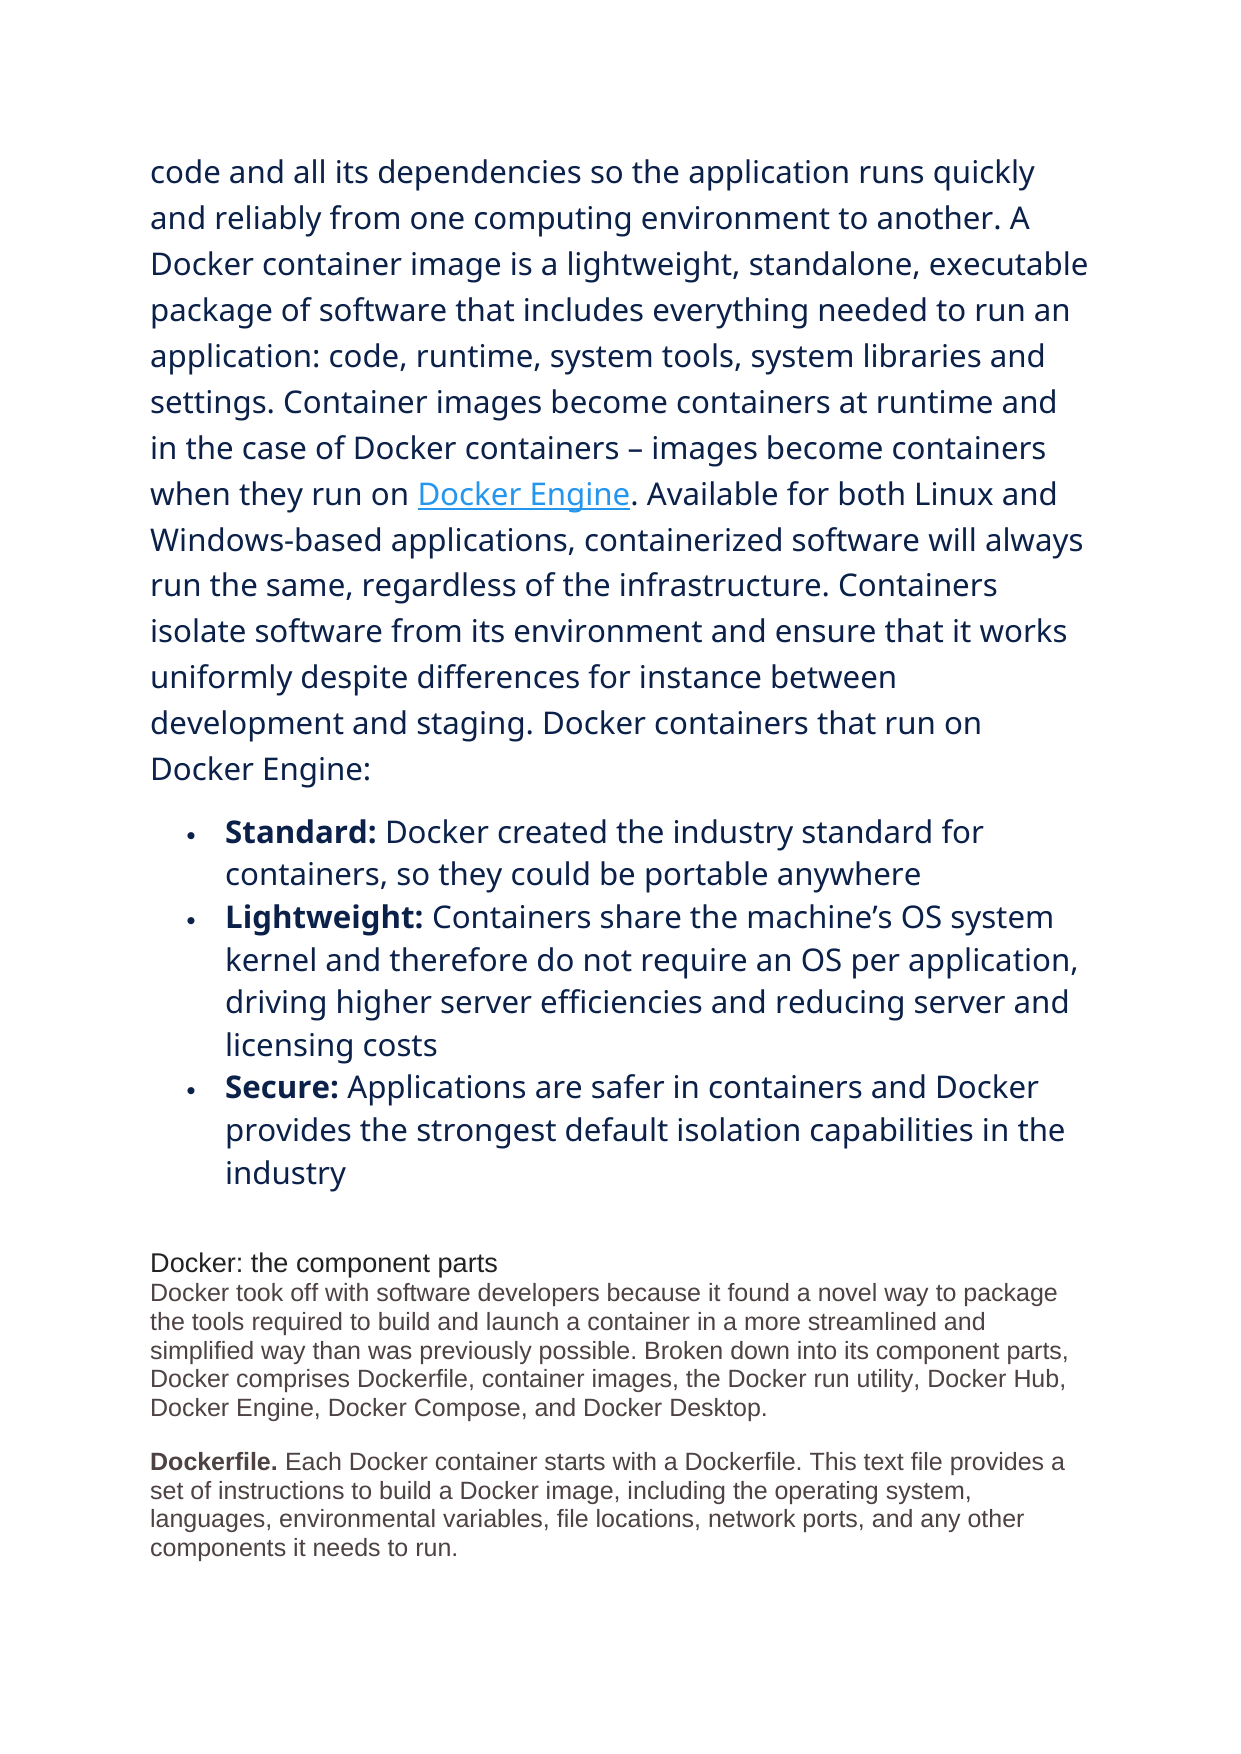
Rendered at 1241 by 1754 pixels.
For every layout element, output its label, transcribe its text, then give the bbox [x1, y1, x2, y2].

list Secure: Applications are safer in containers and Docker provides the strongest default isolation capabilities in the industry [187, 1065, 1090, 1193]
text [150, 150, 1090, 790]
subtitle Docker: the component parts [150, 1247, 1090, 1278]
list Standard: Docker created the industry standard for containers, so they could be portable anywhere [187, 810, 1090, 895]
text Docker took off with software developers because it found a novel way to package the tools required to build and launch a container in a more streamlined and simplified way than was previously possible. Broken down into its component parts, Docker comprises Dockerfile, container images, the Docker run utility, Docker Hub, Docker Engine, Docker Compose, and Docker Desktop. [150, 1278, 1090, 1422]
text Dockerfile. Each Docker container starts with a Dockerfile. This text file provides a set of instructions to build a Docker image, including the operating system, languages, environmental variables, file locations, network ports, and any other components it needs to run. [150, 1447, 1090, 1562]
list Lightweight: Containers share the machine’s OS system kernel and therefore do not require an OS per application, driving higher server efficiencies and reducing server and licensing costs [187, 895, 1090, 1065]
